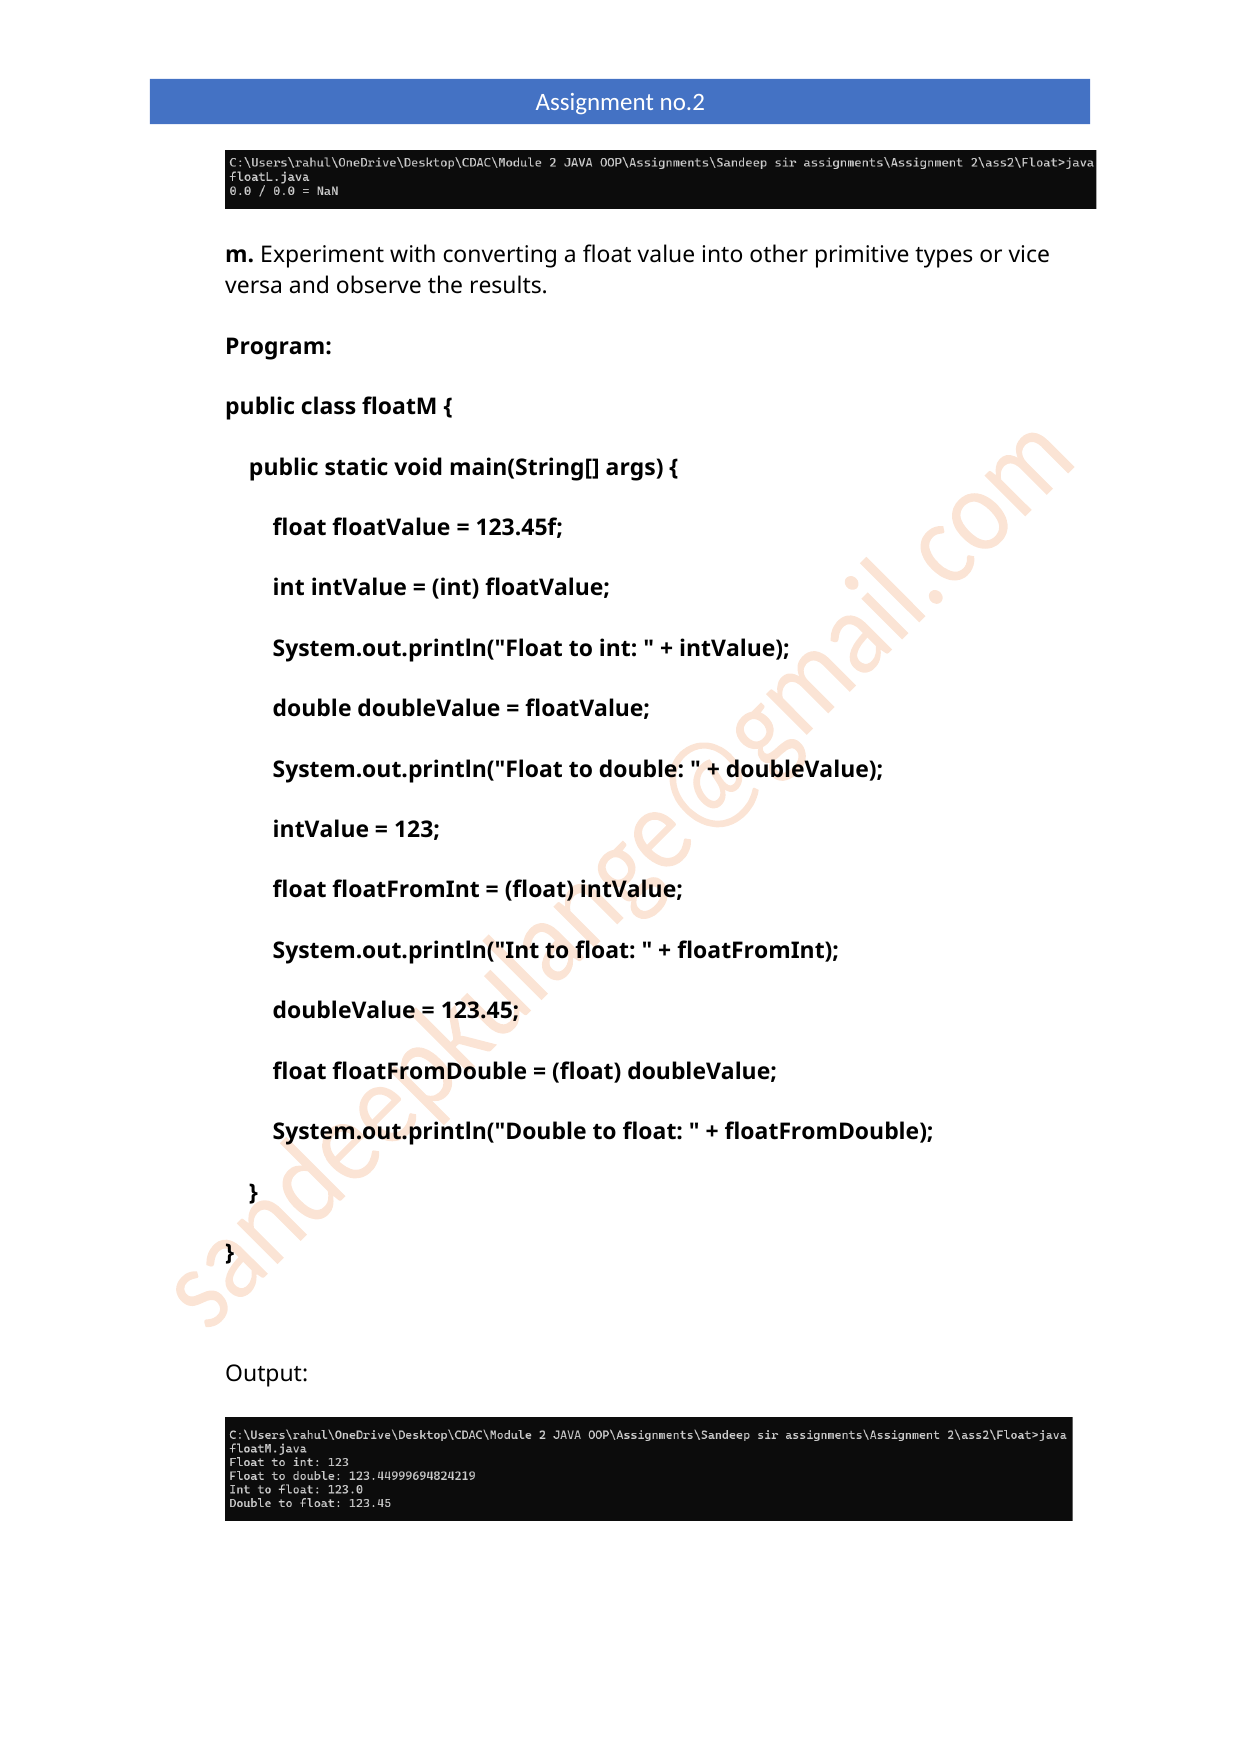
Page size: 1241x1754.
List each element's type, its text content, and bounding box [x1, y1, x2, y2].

text float floatValue = 123.45f; [225, 511, 1090, 542]
text System.out.println("Float to double: " + doubleValue); [225, 752, 1090, 784]
text System.out.println("Double to float: " + floatFromDouble); [225, 1115, 1090, 1146]
text float floatFromDouble = (float) doubleValue; [225, 1054, 1090, 1086]
text intValue = 123; [225, 813, 1090, 844]
text public static void main(String[] args) { [225, 450, 1090, 482]
text int intValue = (int) floatValue; [225, 571, 1090, 602]
text } [225, 1175, 1090, 1207]
text m. Experiment with converting a float value into other primitive types or vice versa and observe the results. [225, 238, 1090, 300]
text double doubleValue = floatValue; [225, 692, 1090, 723]
picture [225, 150, 1097, 209]
text Program: [225, 329, 1090, 361]
text } [225, 1236, 1090, 1267]
picture [225, 1417, 1073, 1521]
text doubleValue = 123.45; [225, 994, 1090, 1025]
text float floatFromInt = (float) intValue; [225, 873, 1090, 904]
text public class floatM { [225, 390, 1090, 421]
text Output: [225, 1357, 1090, 1388]
text System.out.println("Float to int: " + intValue); [225, 632, 1090, 663]
text System.out.println("Int to float: " + floatFromInt); [225, 934, 1090, 965]
